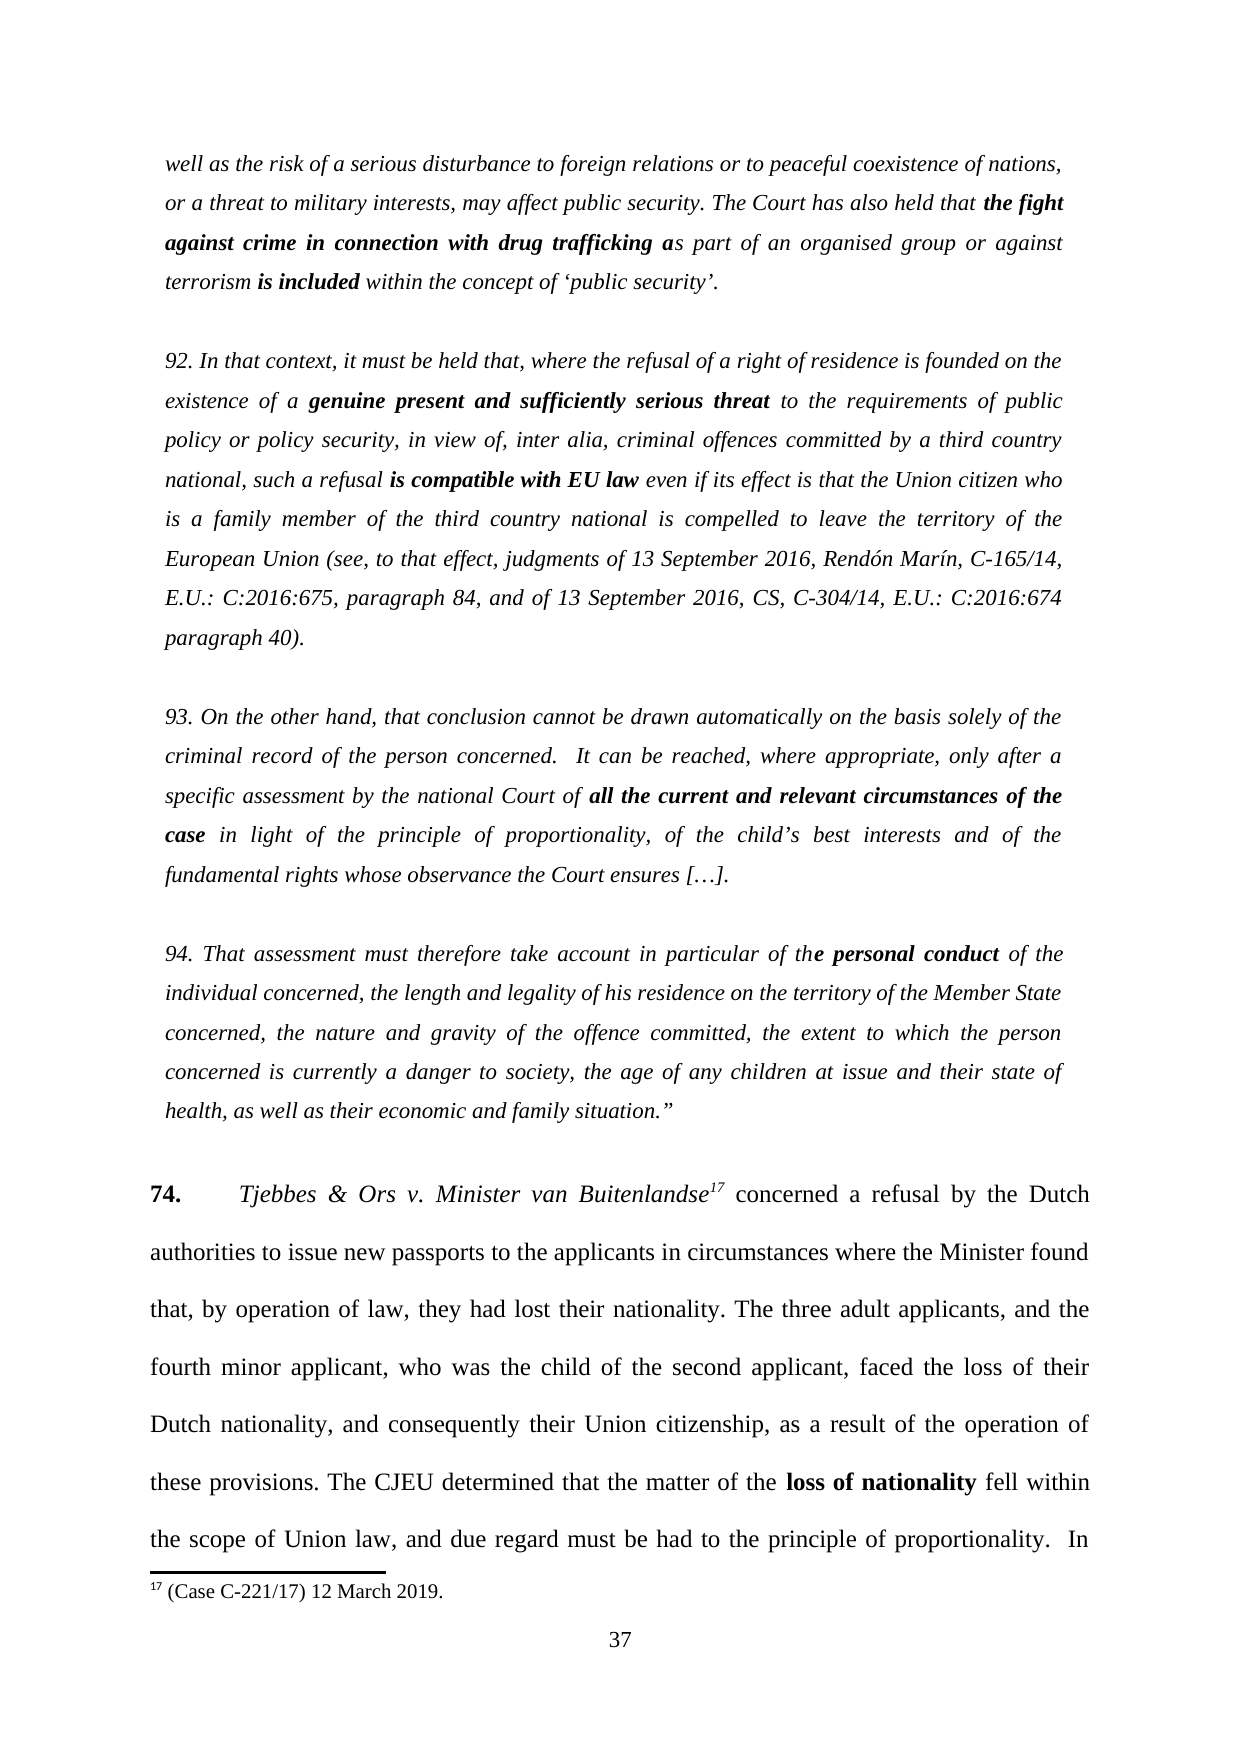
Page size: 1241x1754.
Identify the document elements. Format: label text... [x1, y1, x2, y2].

list 94. That assessment must therefore take account in particular of the personal conduct of the individual concerned, the length and legality of his residence on the territory of the Member State concerned, the nature and gravity of the offence committed, the extent to which the person concerned is currently a danger to society, the age of any children at issue and their state of health, as well as their economic and family situation.” [165, 939, 1066, 1124]
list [150, 1179, 1090, 1553]
list 92. In that context, it must be held that, where the refusal of a right of residence is founded on the existence of a genuine present and sufficiently serious threat to the requirements of public policy or policy security, in view of, inter alia, criminal offences committed by a third country national, such a refusal is compatible with EU law even if its effect is that the Union citizen who is a family member of the third country national is compelled to leave the territory of the European Union (see, to that effect, judgments of 13 September 2016, Rendón Marín, C-165/14, E.U.: C:2016:675, paragraph 84, and of 13 September 2016, CS, C-304/14, E.U.: C:2016:674 paragraph 40). [165, 347, 1066, 650]
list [165, 150, 1066, 295]
list 93. On the other hand, that conclusion cannot be drawn automatically on the basis solely of the criminal record of the person concerned. It can be reached, where appropriate, only after a specific assessment by the national Court of all the current and relevant circumstances of the case in light of the principle of proportionality, of the child’s best interests and of the fundamental rights whose observance the Court ensures […]. [165, 703, 1066, 887]
